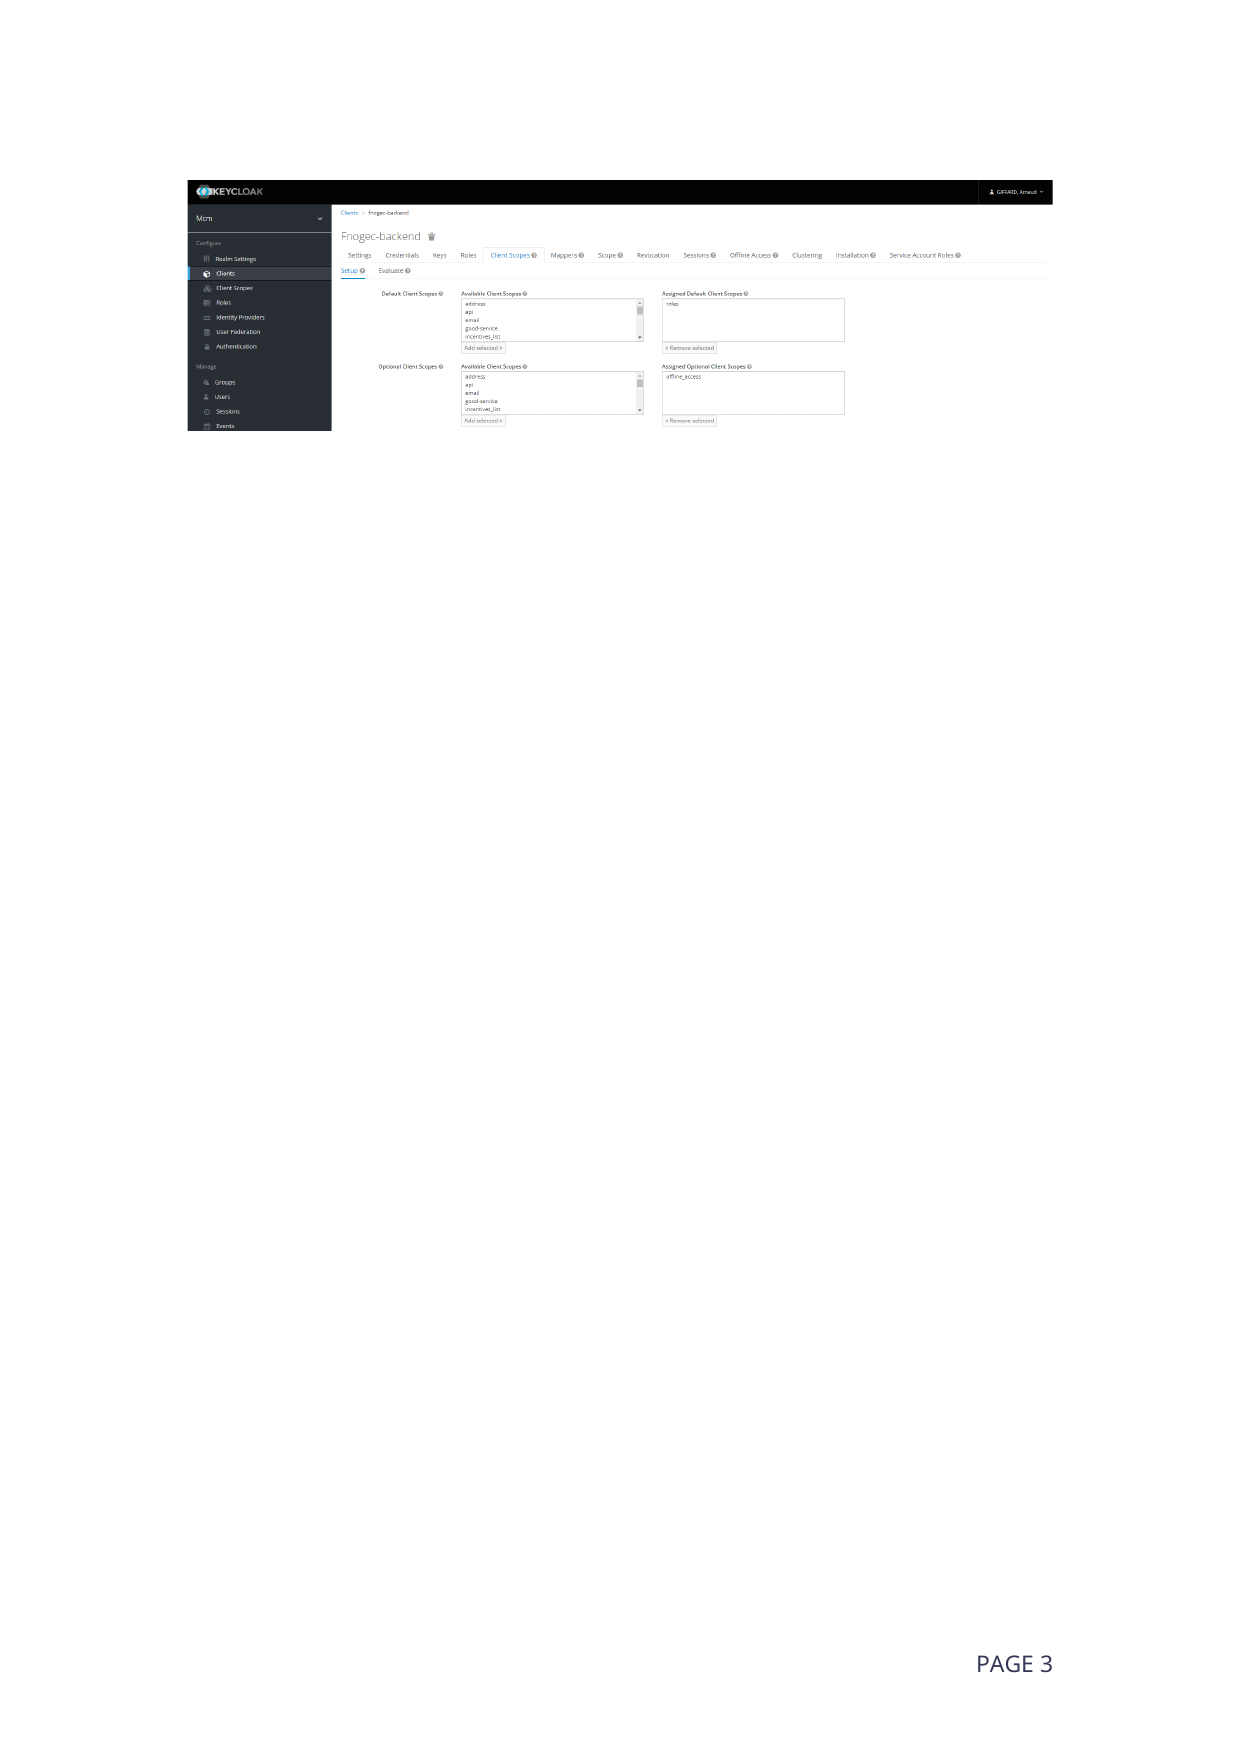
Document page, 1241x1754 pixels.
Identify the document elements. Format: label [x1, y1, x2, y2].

picture [187, 180, 1053, 431]
